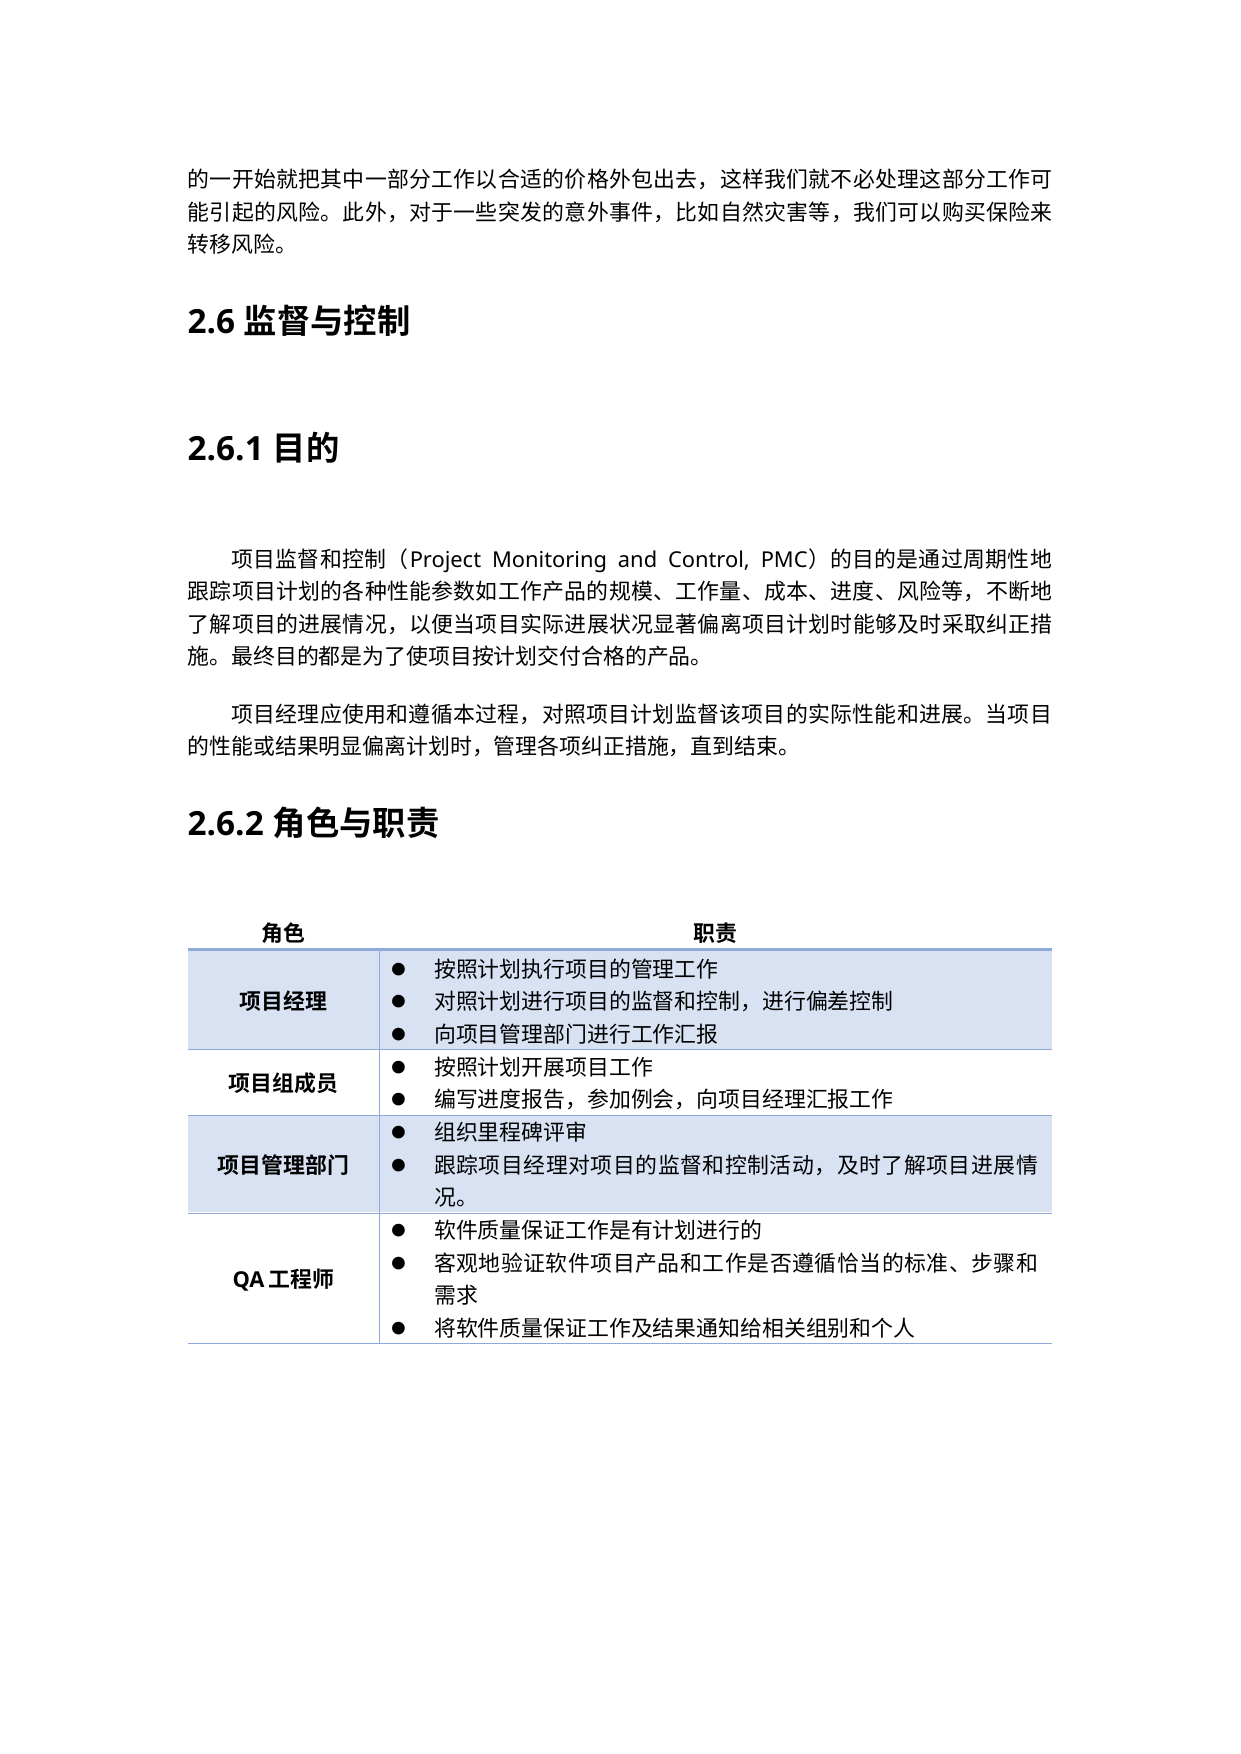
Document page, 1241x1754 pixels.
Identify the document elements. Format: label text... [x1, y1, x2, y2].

subtitle 2.6.2 角色与职责 [187, 788, 1053, 853]
text 项目监督和控制（Project Monitoring and Control, PMC）的目的是通过周期性地跟踪项目计划的各种性能参数如工作产品的规模、工作量、成本、进度、风险等，不断地了解项目的进展情况，以便当项目实际进展状况显著偏离项目计划时能够及时采取纠正措施。最终目的都是为了使项目按计划交付合格的产品。 [187, 541, 1053, 671]
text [187, 162, 1053, 259]
table_cell QA工程师 [188, 1214, 379, 1343]
subtitle 2.6.1 目的 [187, 414, 1053, 479]
table_cell 项目组成员 [188, 1050, 379, 1114]
table_cell 按照计划开展项目工作 编写进度报告，参加例会，向项目经理汇报工作 [380, 1050, 1052, 1114]
table_cell 软件质量保证工作是有计划进行的 客观地验证软件项目产品和工作是否遵循恰当的标准、步骤和需求 将软件质量保证工作及结果通知给相关组别和个人 [380, 1214, 1052, 1343]
table_header 角色 [188, 916, 379, 948]
table_cell 项目经理 [188, 951, 379, 1049]
table_header 职责 [379, 916, 1052, 948]
table_cell 按照计划执行项目的管理工作 对照计划进行项目的监督和控制，进行偏差控制 向项目管理部门进行工作汇报 [380, 951, 1052, 1049]
table_cell 组织里程碑评审 跟踪项目经理对项目的监督和控制活动，及时了解项目进展情况。 [380, 1116, 1052, 1212]
table_cell 项目管理部门 [188, 1116, 379, 1212]
subtitle 2.6 监督与控制 [187, 287, 1053, 352]
text 项目经理应使用和遵循本过程，对照项目计划监督该项目的实际性能和进展。当项目的性能或结果明显偏离计划时，管理各项纠正措施，直到结束。 [187, 696, 1053, 761]
